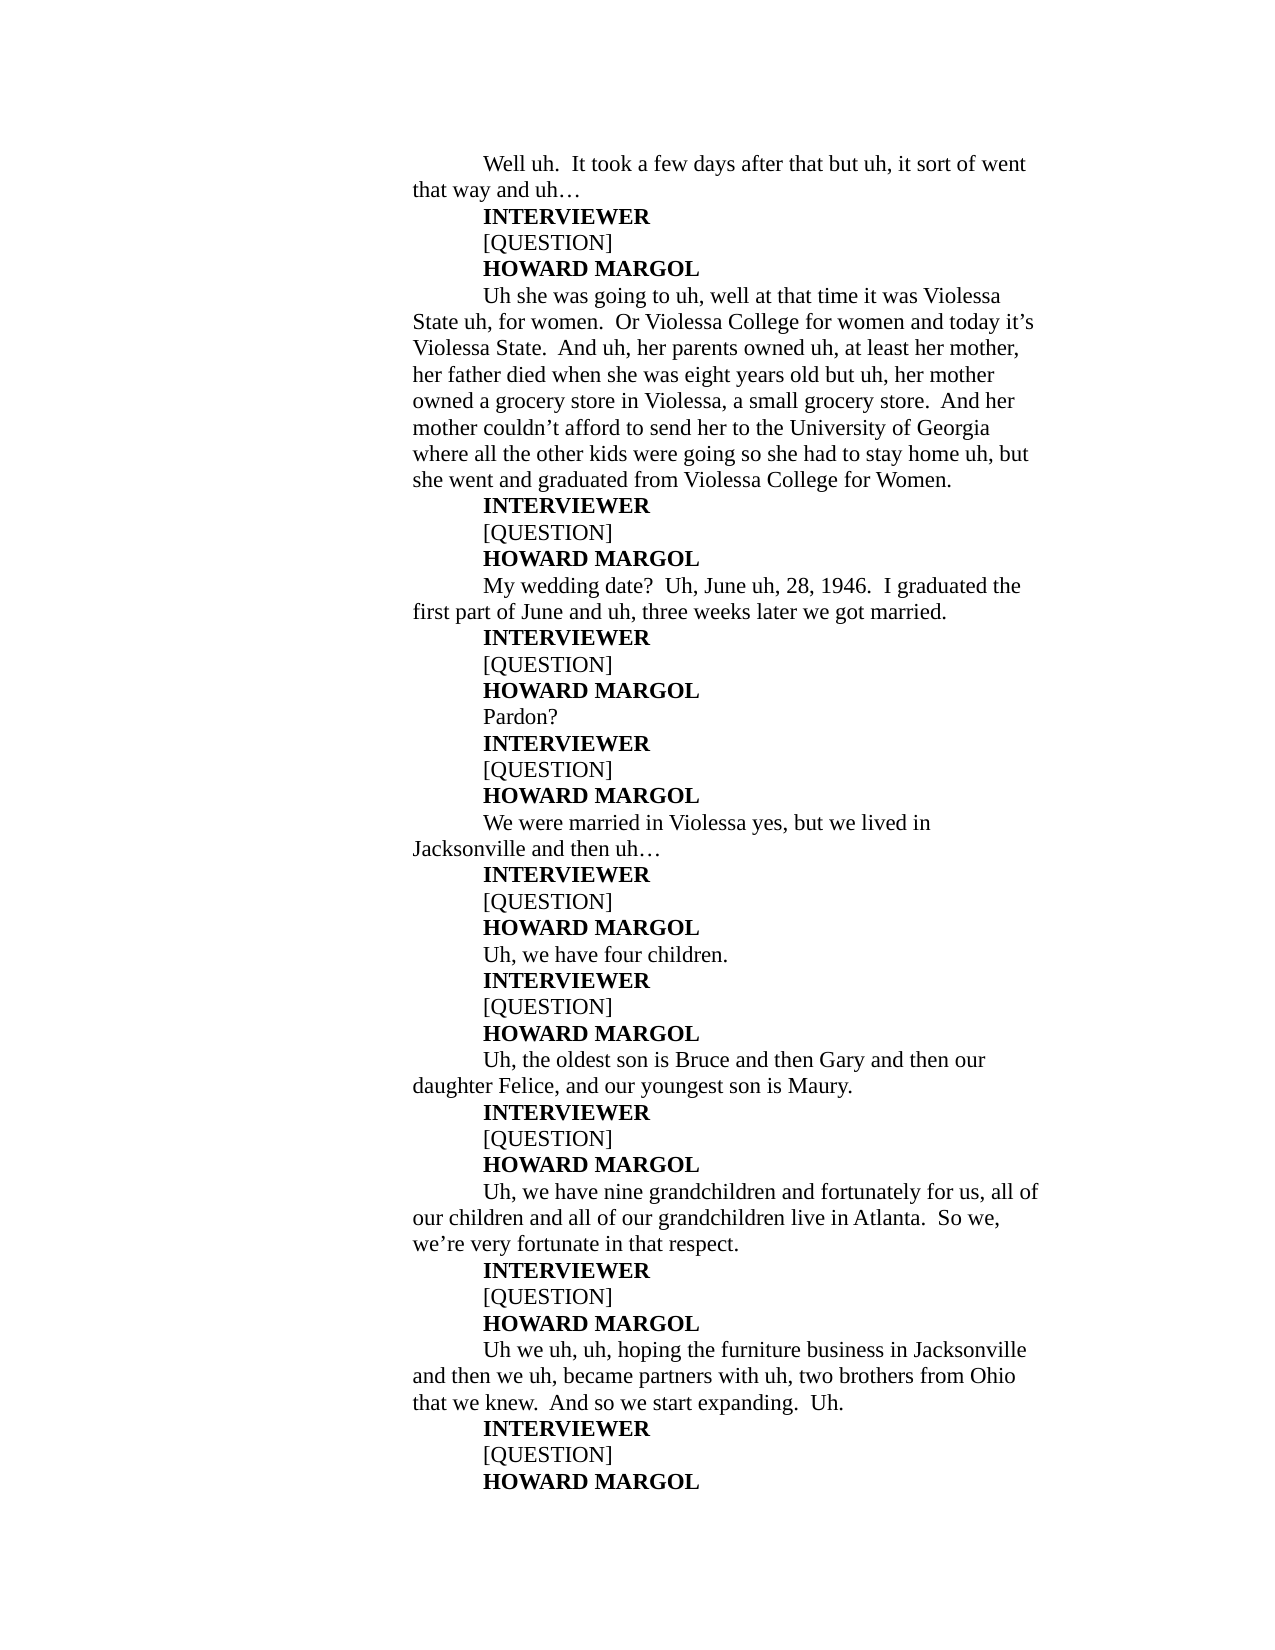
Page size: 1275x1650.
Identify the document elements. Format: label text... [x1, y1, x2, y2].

text HOWARD MARGOL [412, 1151, 1050, 1178]
text HOWARD MARGOL [412, 545, 1050, 572]
text [QUESTION] [412, 888, 1050, 914]
text Uh, the oldest son is Bruce and then Gary and then our daughter Felice, and our youngest son is Maury. [412, 1046, 1050, 1099]
text HOWARD MARGOL [412, 1020, 1050, 1046]
text INTERVIEWER [412, 624, 1050, 651]
text INTERVIEWER [412, 1257, 1050, 1283]
text INTERVIEWER [412, 730, 1050, 756]
text Uh she was going to uh, well at that time it was Violessa State uh, for women. Or Violessa College for women and today it’s Violessa State. And uh, her parents owned uh, at least her mother, her father died when she was eight years old but uh, her mother owned a grocery store in Violessa, a small grocery store. And her mother couldn’t afford to send her to the University of Georgia where all the other kids were going so she had to stay home uh, but she went and graduated from Violessa College for Women. [412, 282, 1050, 493]
text Pardon? [412, 703, 1050, 730]
text HOWARD MARGOL [412, 782, 1050, 809]
text Uh, we have four children. [412, 941, 1050, 967]
text [QUESTION] [412, 1283, 1050, 1309]
text INTERVIEWER [412, 967, 1050, 993]
text [QUESTION] [412, 1441, 1050, 1468]
text [QUESTION] [412, 229, 1050, 255]
text Well uh. It took a few days after that but uh, it sort of went that way and uh… [412, 150, 1050, 203]
text [QUESTION] [412, 1125, 1050, 1151]
text Uh, we have nine grandchildren and fortunately for us, all of our children and all of our grandchildren live in Atlanta. So we, we’re very fortunate in that respect. [412, 1178, 1050, 1257]
text INTERVIEWER [412, 1415, 1050, 1441]
text HOWARD MARGOL [412, 1468, 1050, 1494]
text INTERVIEWER [412, 203, 1050, 229]
text HOWARD MARGOL [412, 255, 1050, 282]
text [QUESTION] [412, 519, 1050, 545]
text INTERVIEWER [412, 862, 1050, 888]
text HOWARD MARGOL [412, 914, 1050, 941]
text HOWARD MARGOL [412, 1309, 1050, 1336]
text [QUESTION] [412, 756, 1050, 782]
text [QUESTION] [412, 651, 1050, 677]
text Uh we uh, uh, hoping the furniture business in Jacksonville and then we uh, became partners with uh, two brothers from Ohio that we knew. And so we start expanding. Uh. [412, 1336, 1050, 1415]
text INTERVIEWER [412, 493, 1050, 519]
text My wedding date? Uh, June uh, 28, 1946. I graduated the first part of June and uh, three weeks later we got married. [412, 572, 1050, 624]
text HOWARD MARGOL [412, 677, 1050, 703]
text We were married in Violessa yes, but we lived in Jacksonville and then uh… [412, 809, 1050, 862]
text INTERVIEWER [412, 1099, 1050, 1125]
text [QUESTION] [412, 993, 1050, 1020]
